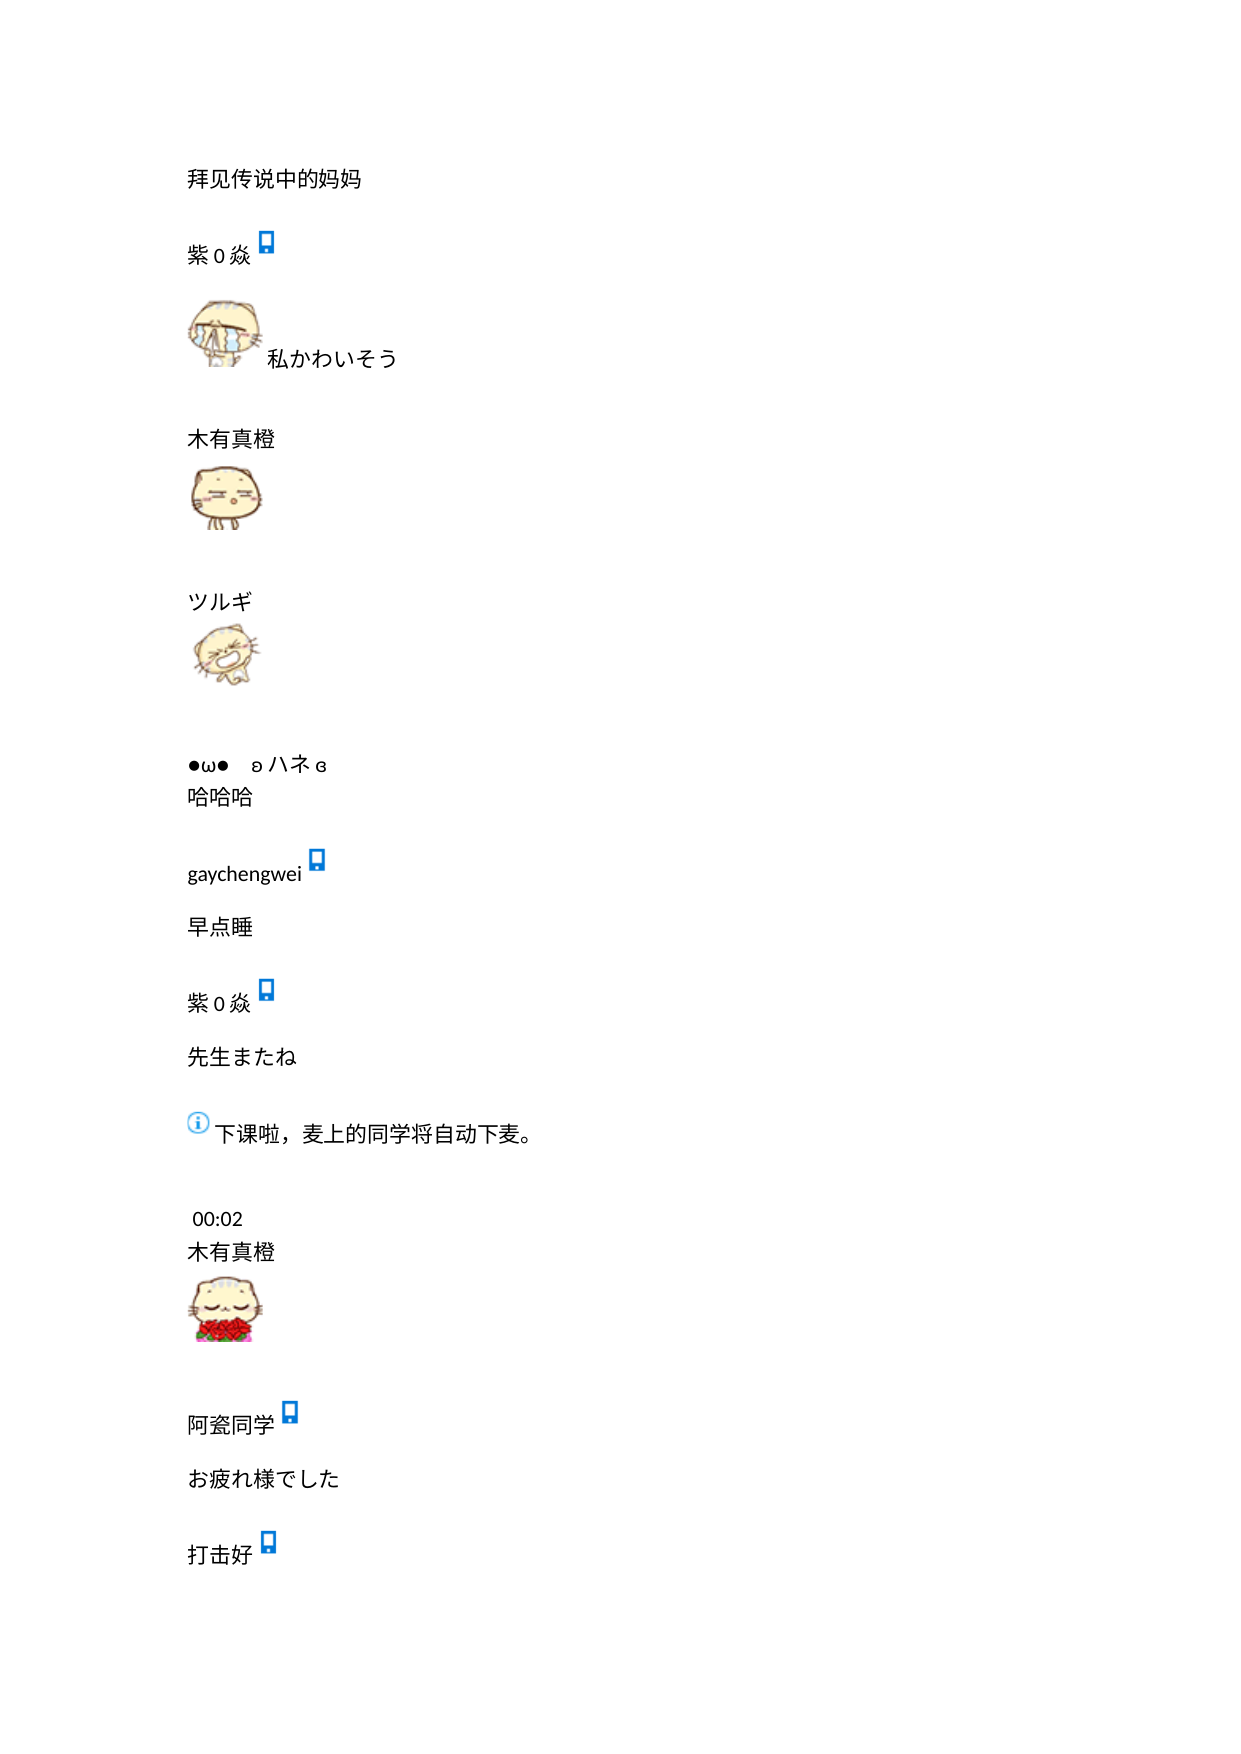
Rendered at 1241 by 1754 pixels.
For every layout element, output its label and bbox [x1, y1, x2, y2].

picture [306, 844, 327, 881]
text [187, 162, 1053, 1592]
picture [187, 1267, 263, 1342]
picture [256, 227, 276, 264]
picture [256, 974, 276, 1011]
picture [187, 617, 263, 692]
picture [187, 454, 263, 530]
picture [280, 1397, 300, 1434]
picture [187, 292, 263, 367]
picture [258, 1527, 278, 1564]
picture [187, 1104, 210, 1142]
